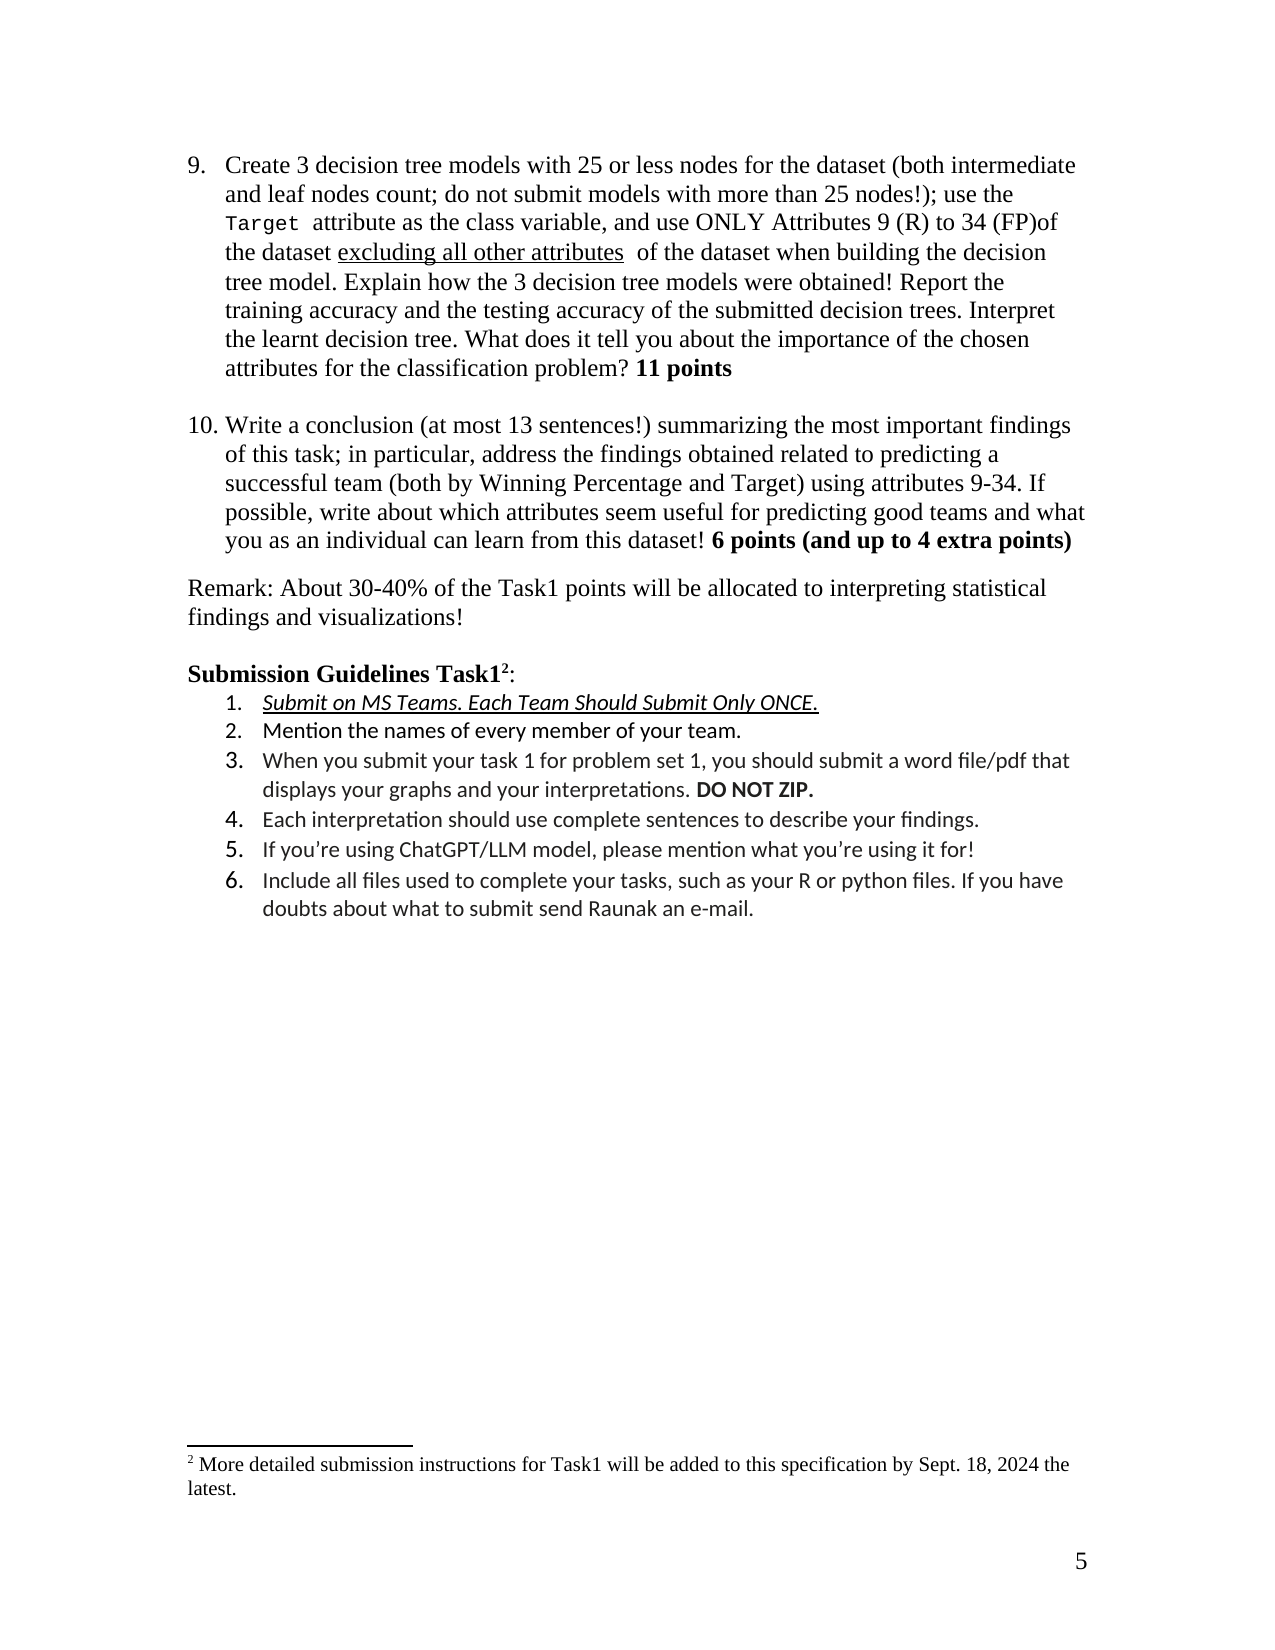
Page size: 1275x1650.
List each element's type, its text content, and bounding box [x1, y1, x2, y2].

list Write a conclusion (at most 13 sentences!) summarizing the most important findings of this task; in particular, address the findings obtained related to predicting a successful team (both by Winning Percentage and Target) using attributes 9-34. If possible, write about which attributes seem useful for predicting good teams and what you as an individual can learn from this dataset! 6 points (and up to 4 extra points) [187, 410, 1087, 554]
list Submit on MS Teams. Each Team Should Submit Only ONCE. [225, 688, 1087, 716]
text Remark: About 30-40% of the Task1 points will be allocated to interpreting statistical findings and visualizations! [187, 573, 1087, 631]
list Each interpretation should use complete sentences to describe your findings. [225, 803, 1087, 833]
list Mention the names of every member of your team. [225, 716, 1087, 744]
list When you submit your task 1 for problem set 1, you should submit a word file/pdf that displays your graphs and your interpretations. DO NOT ZIP. [225, 744, 1087, 803]
list If you’re using ChatGPT/LLM model, please mention what you’re using it for! [225, 833, 1087, 864]
text Submission Guidelines Task1: [187, 659, 1087, 688]
list Include all files used to complete your tasks, such as your R or python files. If you have doubts about what to submit send Raunak an e-mail. [225, 864, 1087, 922]
list Create 3 decision tree models with 25 or less nodes for the dataset (both intermediate and leaf nodes count; do not submit models with more than 25 nodes!); use the Target attribute as the class variable, and use ONLY Attributes 9 (R) to 34 (FP)of the dataset excluding all other attributes of the dataset when building the decision tree model. Explain how the 3 decision tree models were obtained! Report the training accuracy and the testing accuracy of the submitted decision trees. Interpret the learnt decision tree. What does it tell you about the importance of the chosen attributes for the classification problem? 11 points [187, 150, 1087, 382]
